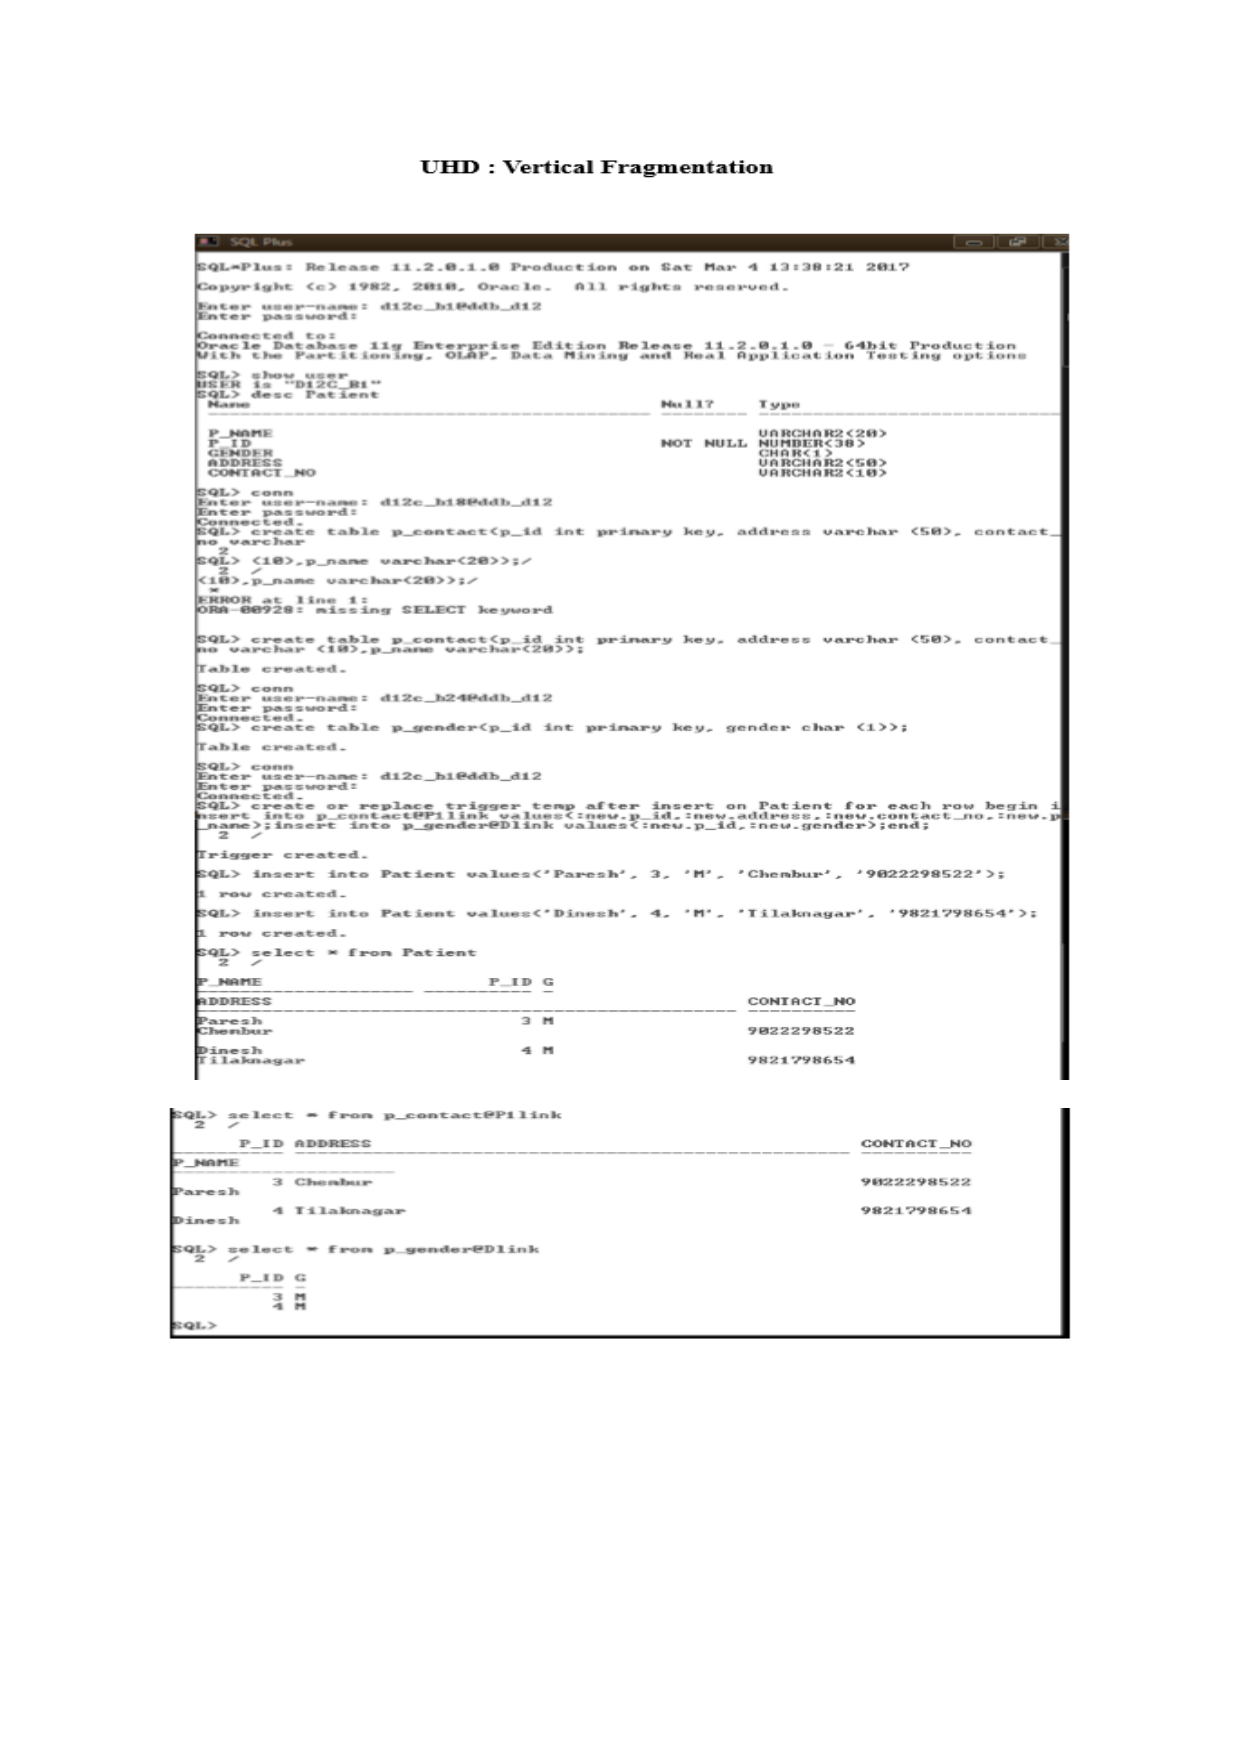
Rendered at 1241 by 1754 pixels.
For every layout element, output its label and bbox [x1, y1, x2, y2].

picture [150, 1108, 1087, 1350]
picture [150, 150, 1122, 1080]
